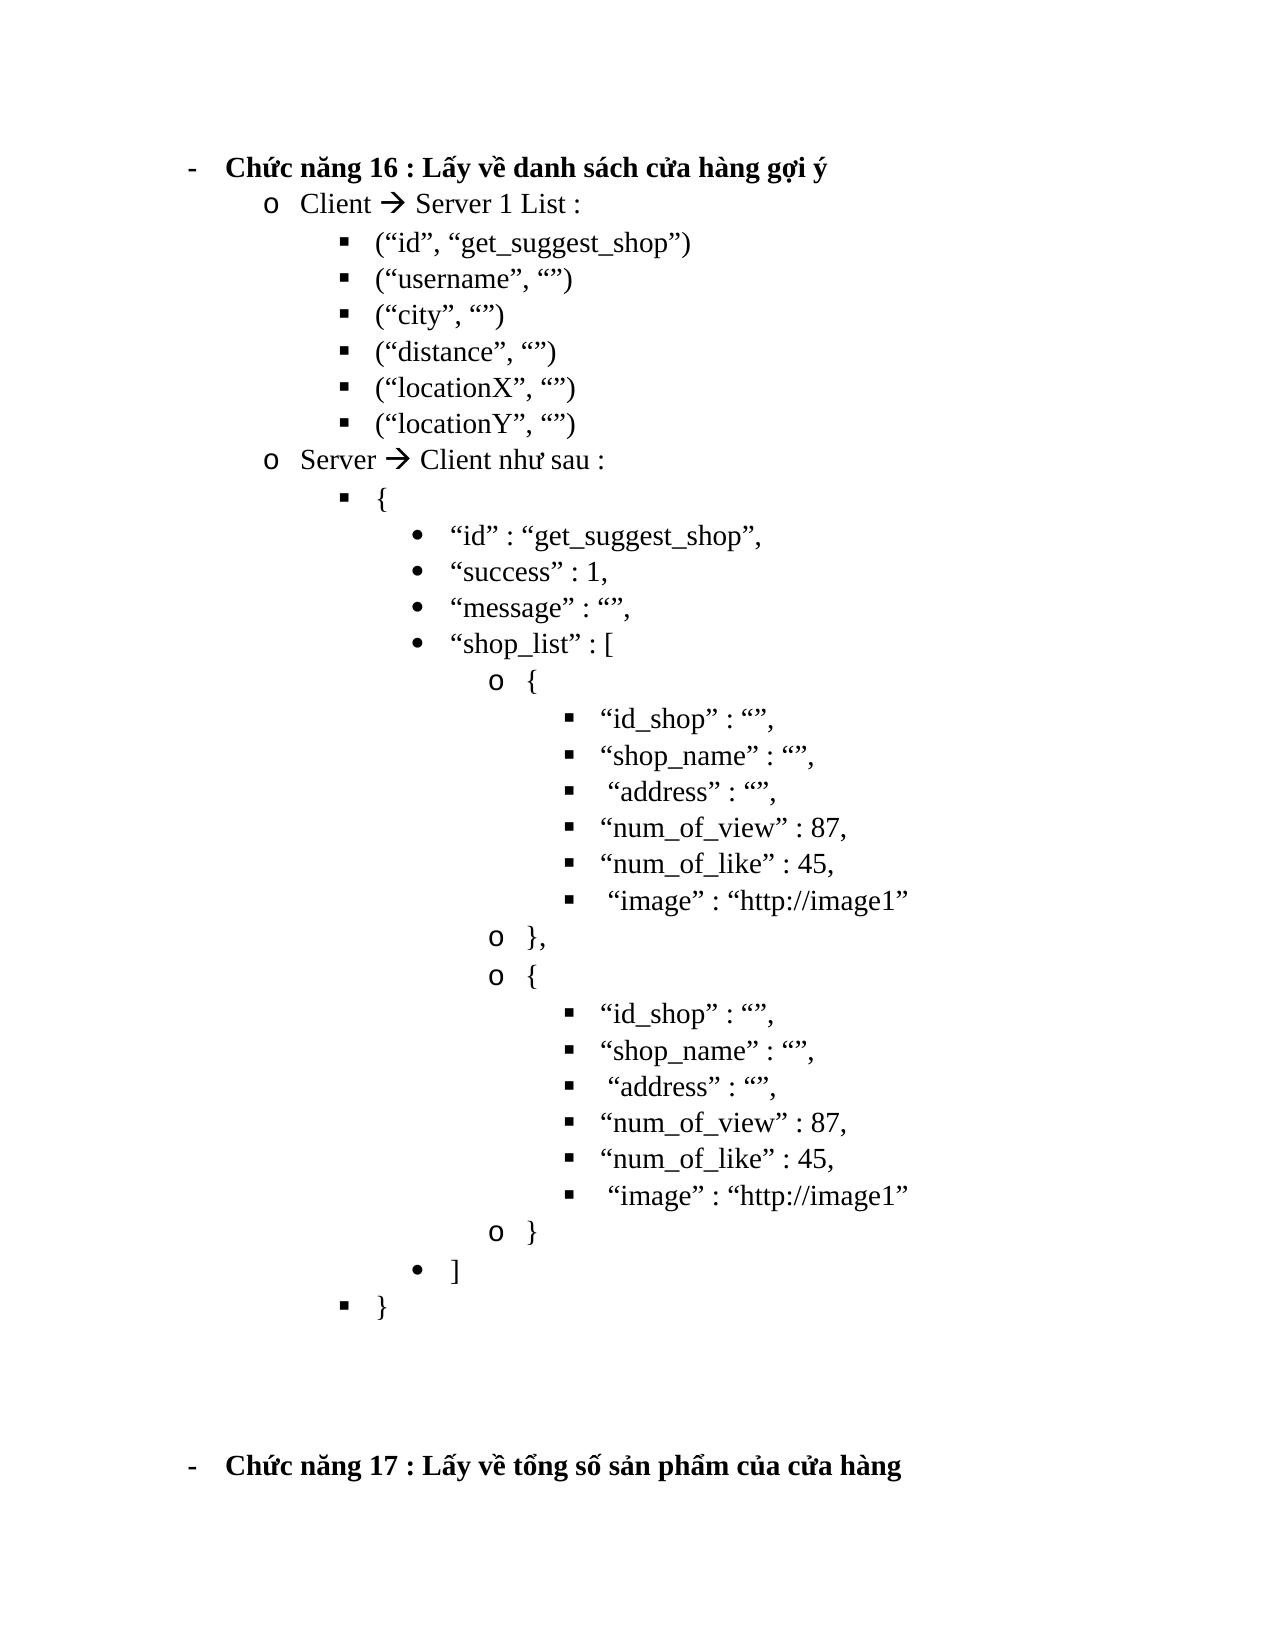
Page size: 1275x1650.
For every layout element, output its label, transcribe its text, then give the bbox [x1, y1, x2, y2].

list ] [412, 1253, 1125, 1287]
list { [337, 481, 1125, 515]
list (“locationX”, “”) [337, 370, 1125, 404]
list (“id”, “get_suggest_shop”) [337, 225, 1125, 259]
list “shop_name” : “”, [562, 1033, 1125, 1067]
list (“distance”, “”) [337, 334, 1125, 367]
list “shop_name” : “”, [562, 738, 1125, 771]
list (“username”, “”) [337, 261, 1125, 295]
list “image” : “http://image1” [562, 883, 1125, 916]
list “address” : “”, [562, 774, 1125, 808]
list { [487, 958, 1125, 994]
list “success” : 1, [412, 554, 1125, 587]
list { [487, 663, 1125, 699]
list “num_of_view” : 87, [562, 1105, 1125, 1139]
list “num_of_like” : 45, [562, 1142, 1125, 1175]
list “num_of_view” : 87, [562, 810, 1125, 844]
list (“city”, “”) [337, 297, 1125, 331]
list “message” : “”, [412, 590, 1125, 624]
list “shop_list” : [ [412, 626, 1125, 660]
list (“locationY”, “”) [337, 406, 1125, 440]
list “id” : “get_suggest_shop”, [412, 518, 1125, 551]
list “id_shop” : “”, [562, 997, 1125, 1030]
list } [487, 1214, 1125, 1250]
list } [337, 1289, 1125, 1323]
list “address” : “”, [562, 1069, 1125, 1103]
list Server Client như sau : [262, 442, 1125, 478]
list }, [487, 919, 1125, 955]
list Client Server 1 List : [262, 186, 1125, 222]
list “image” : “http://image1” [562, 1178, 1125, 1212]
list “id_shop” : “”, [562, 701, 1125, 735]
list “num_of_like” : 45, [562, 846, 1125, 880]
list Chức năng 16 : Lấy về danh sách cửa hàng gợi ý [187, 150, 1125, 183]
list Chức năng 17 : Lấy về tổng số sản phẩm của cửa hàng [187, 1448, 1125, 1481]
